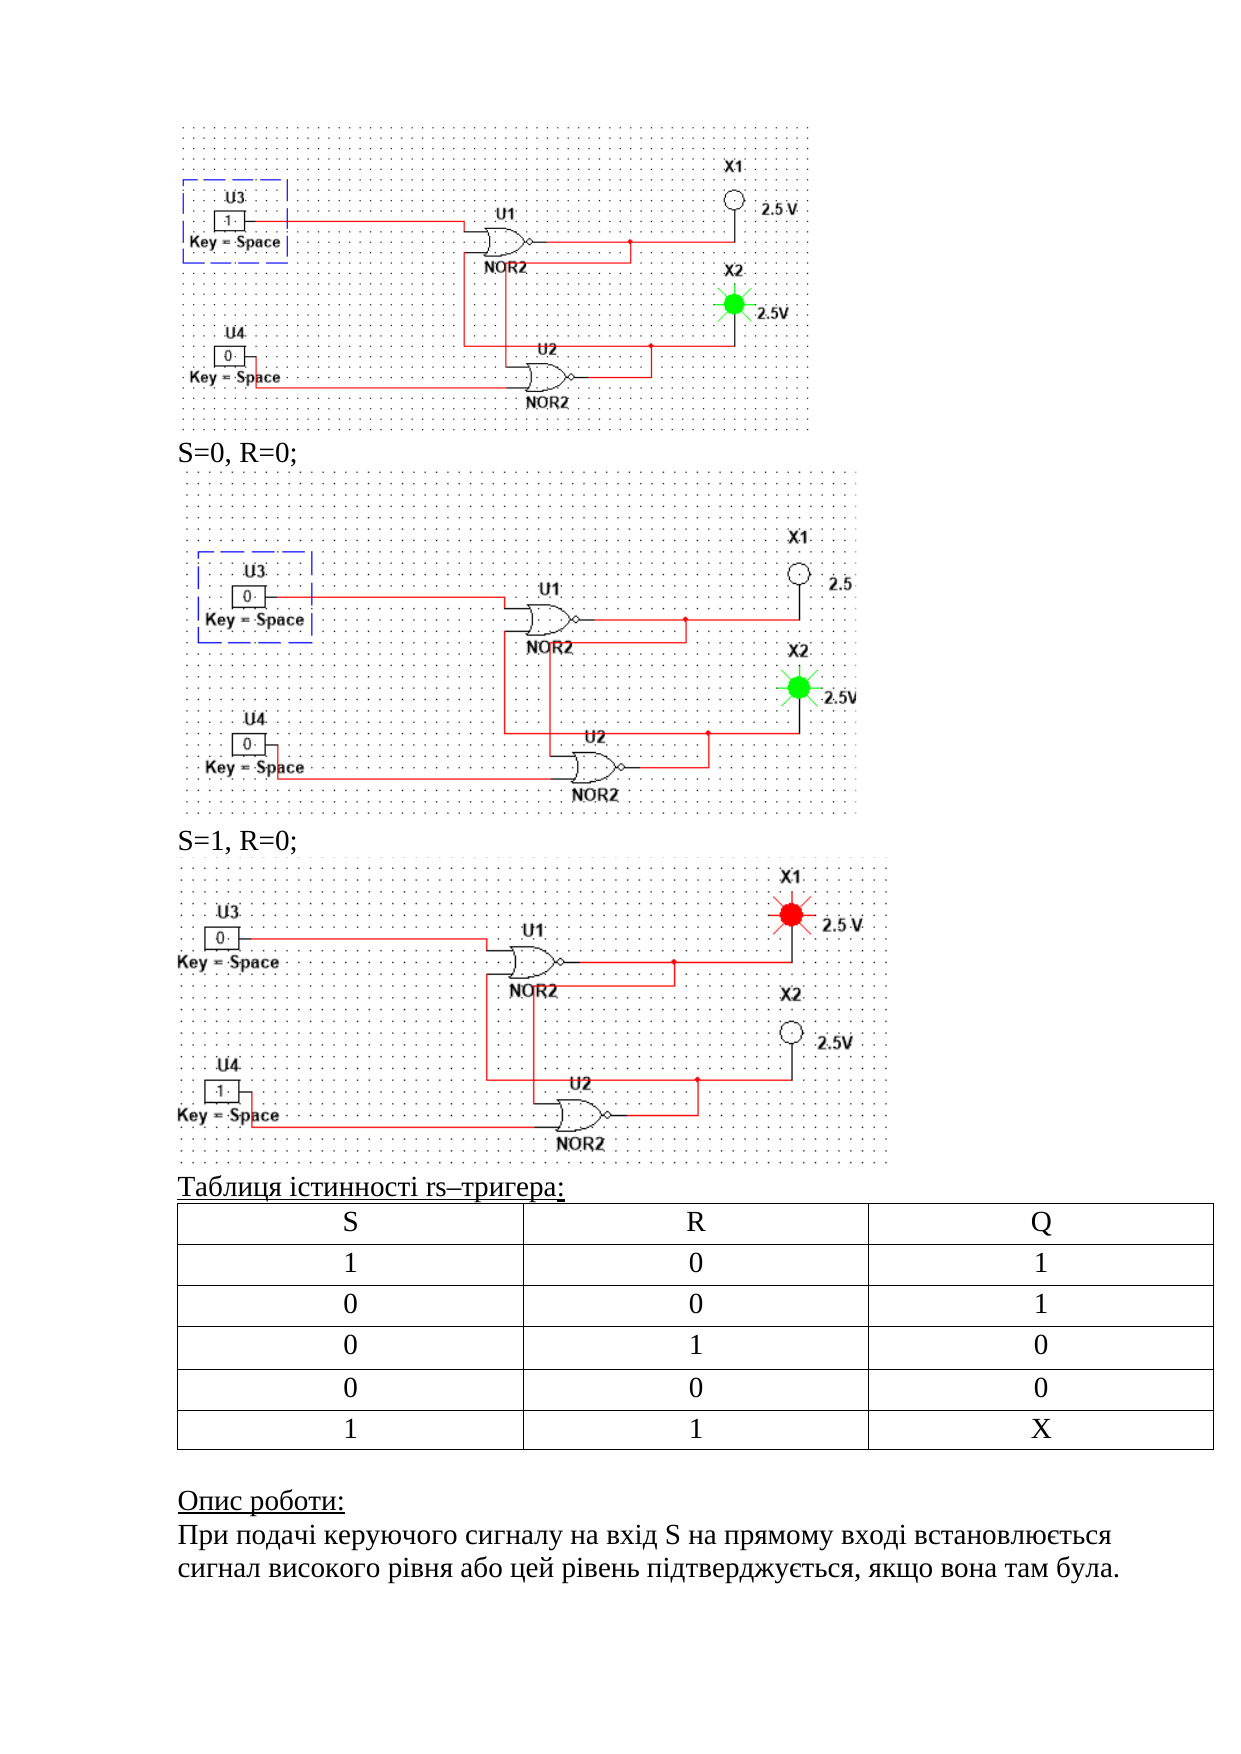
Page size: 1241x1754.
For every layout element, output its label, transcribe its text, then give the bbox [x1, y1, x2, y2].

table_cell 1 [869, 1286, 1213, 1326]
picture [184, 468, 857, 824]
picture [177, 857, 892, 1170]
table_cell 0 [178, 1286, 523, 1326]
table_cell 0 [869, 1370, 1213, 1410]
text S=0, R=0; [177, 435, 1152, 469]
table_cell X [869, 1411, 1213, 1449]
table_cell 0 [869, 1327, 1213, 1369]
table_header Q [869, 1204, 1213, 1244]
text Таблиця істинності rs–тригера: [177, 1169, 1152, 1203]
table_cell 1 [524, 1411, 868, 1449]
table_cell 0 [178, 1327, 523, 1369]
table_cell 1 [178, 1411, 523, 1449]
table_header S [178, 1204, 523, 1244]
table_cell 1 [524, 1327, 868, 1369]
table_cell 0 [524, 1370, 868, 1410]
text S=1, R=0; [177, 823, 1152, 857]
table_cell 0 [524, 1286, 868, 1326]
table_header R [524, 1204, 868, 1244]
table_cell 0 [524, 1245, 868, 1285]
table_cell 1 [869, 1245, 1213, 1285]
text При подачі керуючого сигналу на вхід S на прямому вході встановлюється сигнал високого рівня або цей рівень підтверджується, якщо вона там була. [177, 1517, 1152, 1584]
table_cell 1 [178, 1245, 523, 1285]
text Опис роботи: [177, 1483, 1152, 1517]
picture [177, 118, 814, 436]
table_cell 0 [178, 1370, 523, 1410]
